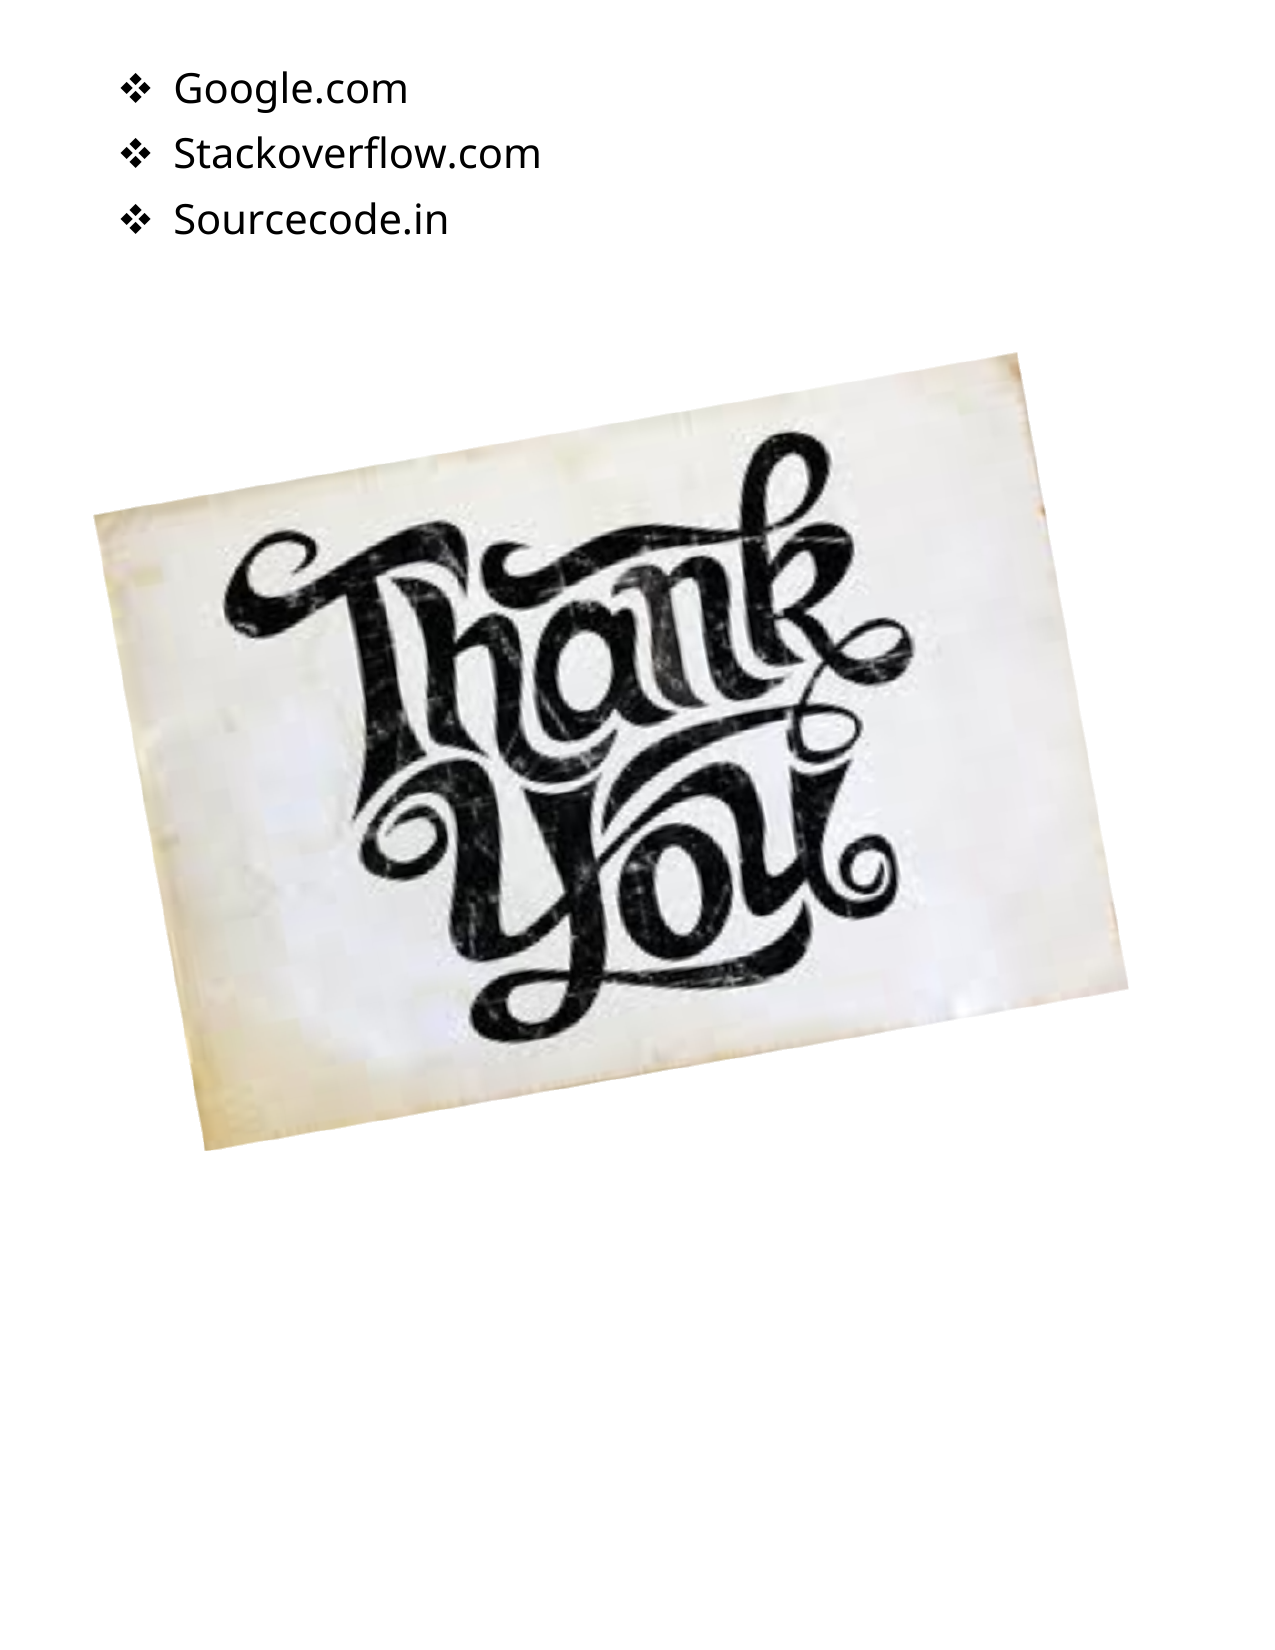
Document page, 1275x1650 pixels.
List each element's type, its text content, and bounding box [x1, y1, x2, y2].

list Sourcecode.in [117, 189, 1181, 246]
list Stackoverflow.com [117, 124, 1181, 181]
list Google.com [117, 59, 1181, 116]
picture [95, 354, 1128, 1150]
